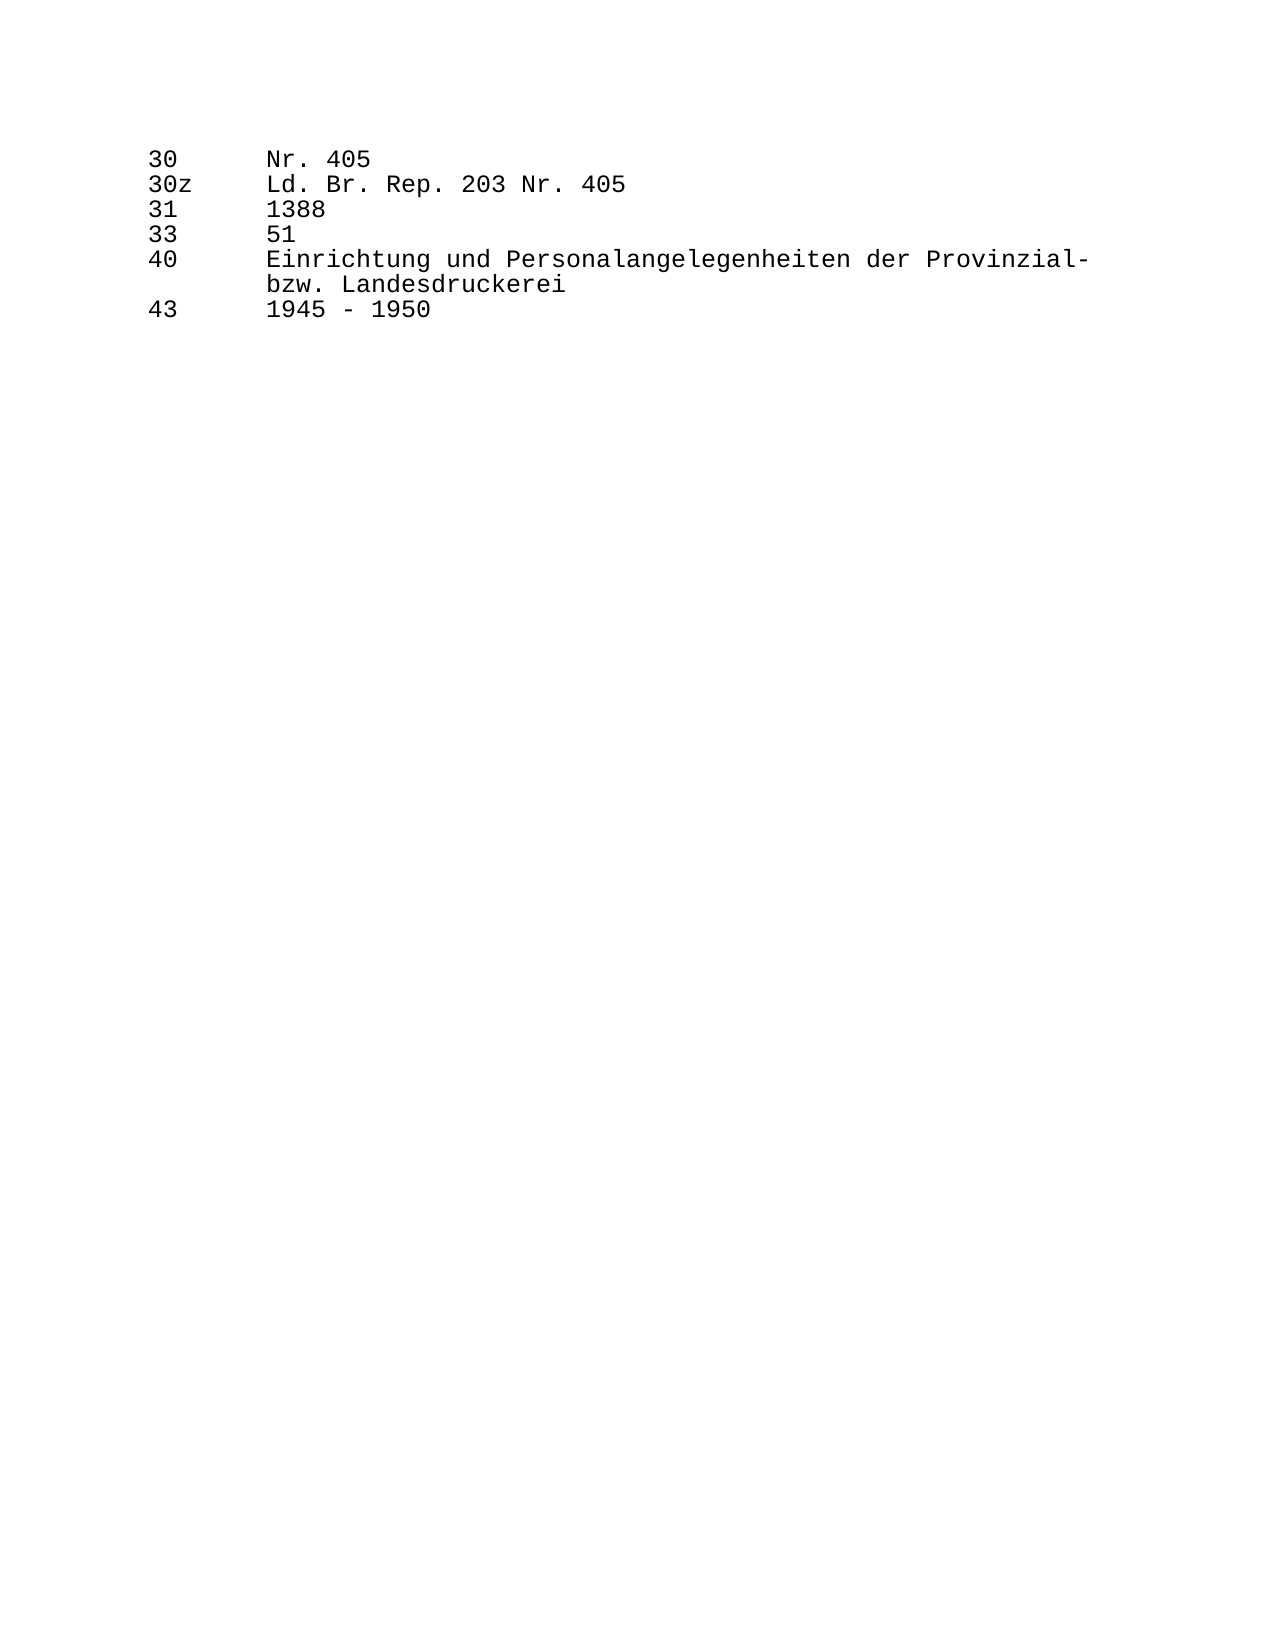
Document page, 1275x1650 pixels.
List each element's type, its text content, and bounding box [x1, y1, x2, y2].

text 33 51 [148, 223, 1127, 248]
text 30z Ld. Br. Rep. 203 Nr. 405 [148, 173, 1127, 198]
text 40 Einrichtung und Personalangelegenheiten der k[Provinzial<druckerei Brandenburg>]k- bzw. k[Landesdruckerei< Brandenburg>]k [148, 248, 1127, 298]
text 30 Nr. 405 [148, 148, 1127, 173]
text 43 1945 - 1950 [148, 298, 1127, 323]
text 31 1388 [148, 198, 1127, 223]
